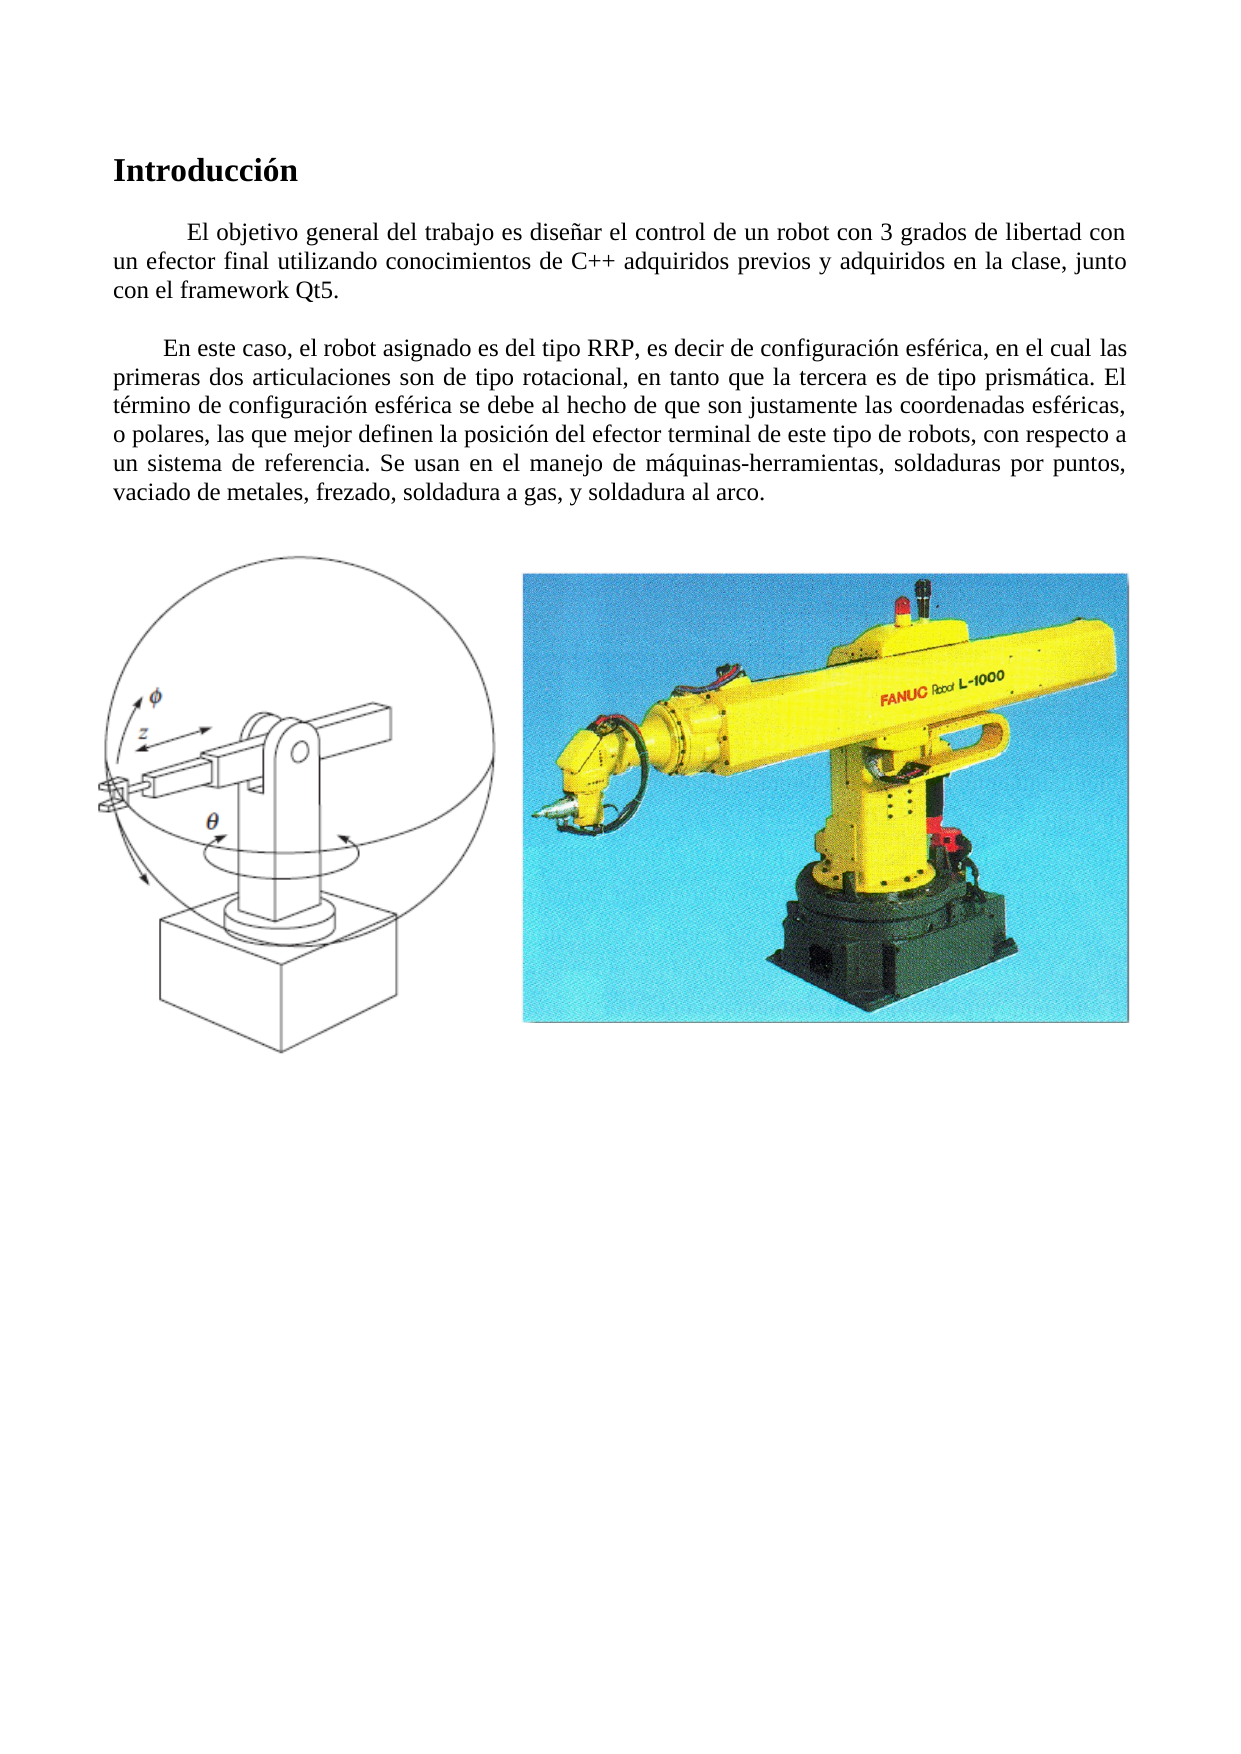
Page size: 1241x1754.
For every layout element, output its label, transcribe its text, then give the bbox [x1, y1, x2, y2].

text Introducción [113, 150, 1127, 188]
text En este caso, el robot asignado es del tipo RRP, es decir de configuración esférica, en el cual las primeras dos articulaciones son de tipo rotacional, en tanto que la tercera es de tipo prismática. El término de configuración esférica se debe al hecho de que son justamente las coordenadas esféricas, o polares, las que mejor definen la posición del efector terminal de este tipo de robots, con respecto a un sistema de referencia. Se usan en el manejo de máquinas-herramientas, soldaduras por puntos, vaciado de metales, frezado, soldadura a gas, y soldadura al arco. [113, 333, 1127, 505]
text El objetivo general del trabajo es diseñar el control de un robot con 3 grados de libertad con un efector final utilizando conocimientos de C++ adquiridos previos y adquiridos en la clase, junto con el framework Qt5. [113, 217, 1127, 304]
picture [72, 547, 1130, 1055]
